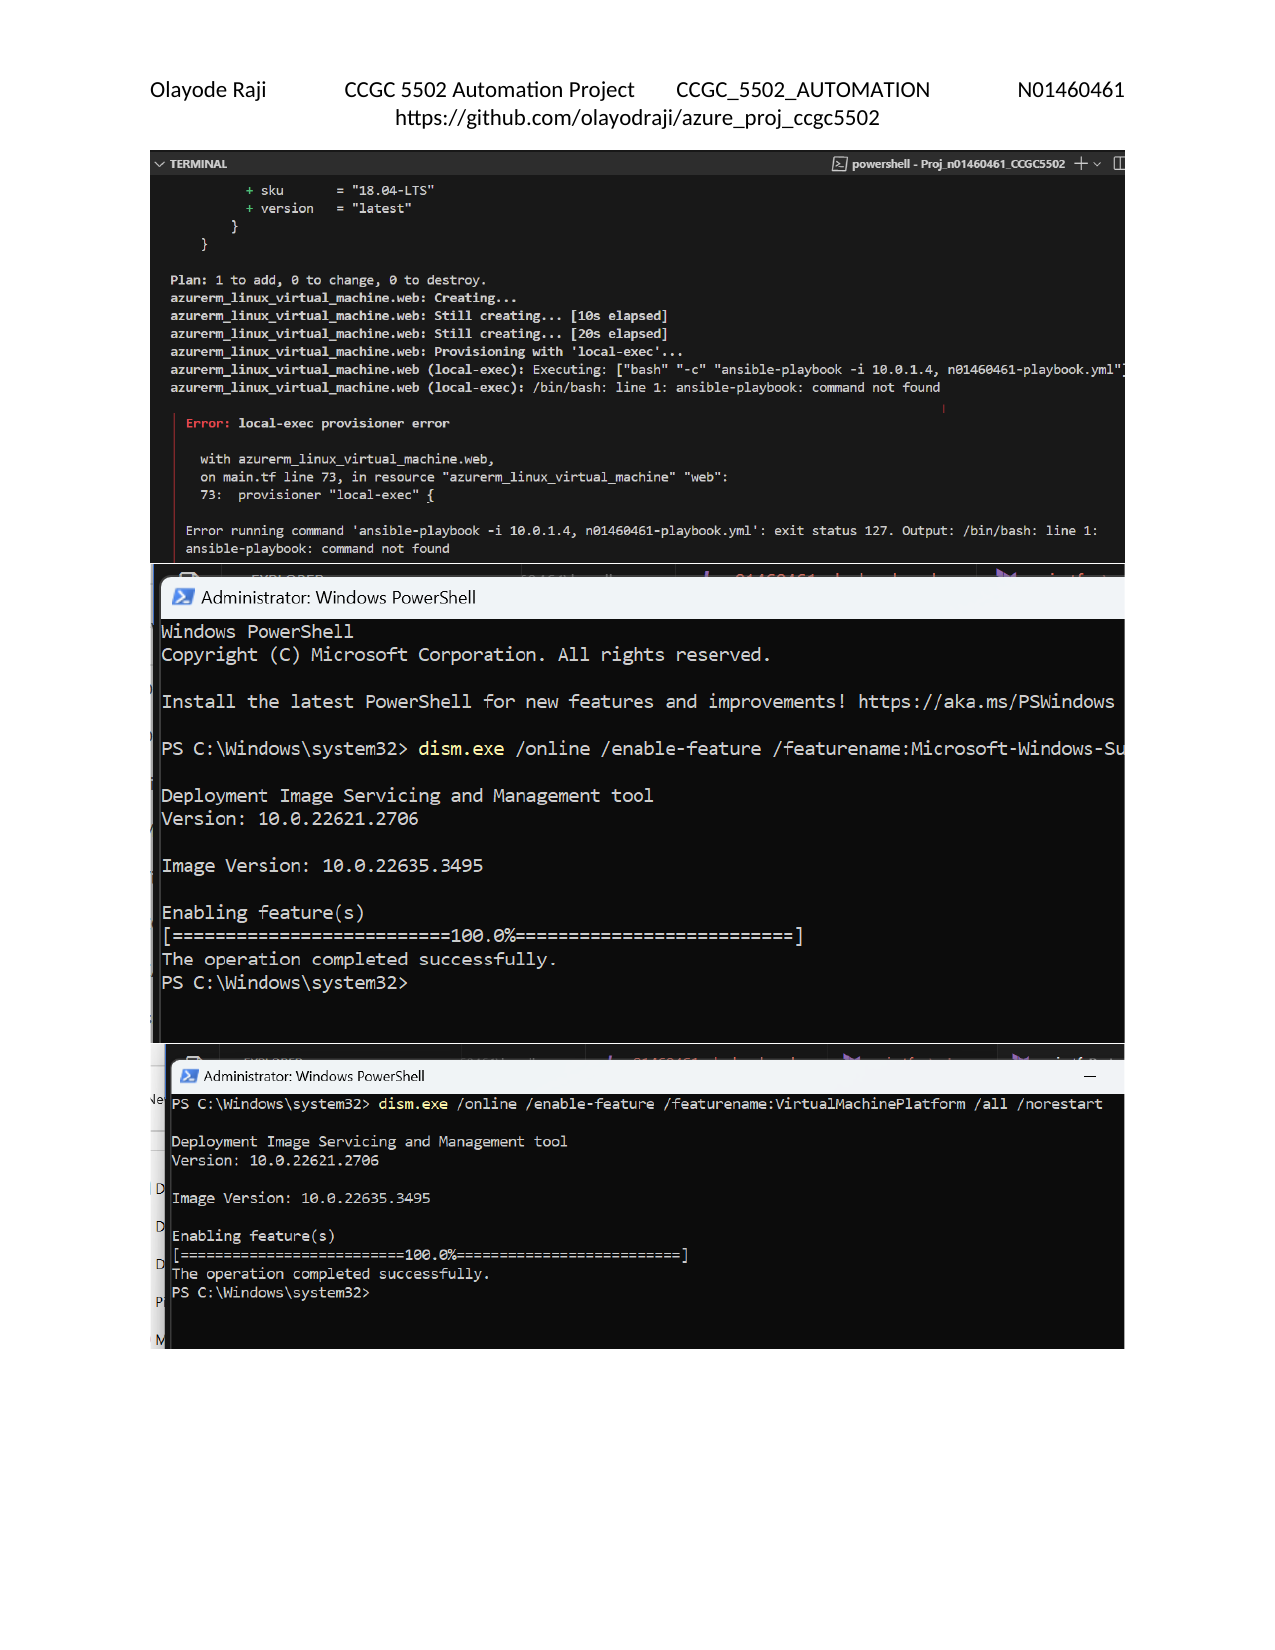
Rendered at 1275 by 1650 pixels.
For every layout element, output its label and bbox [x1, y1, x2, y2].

picture [150, 150, 1125, 563]
picture [150, 564, 1125, 1043]
picture [150, 1044, 1125, 1349]
